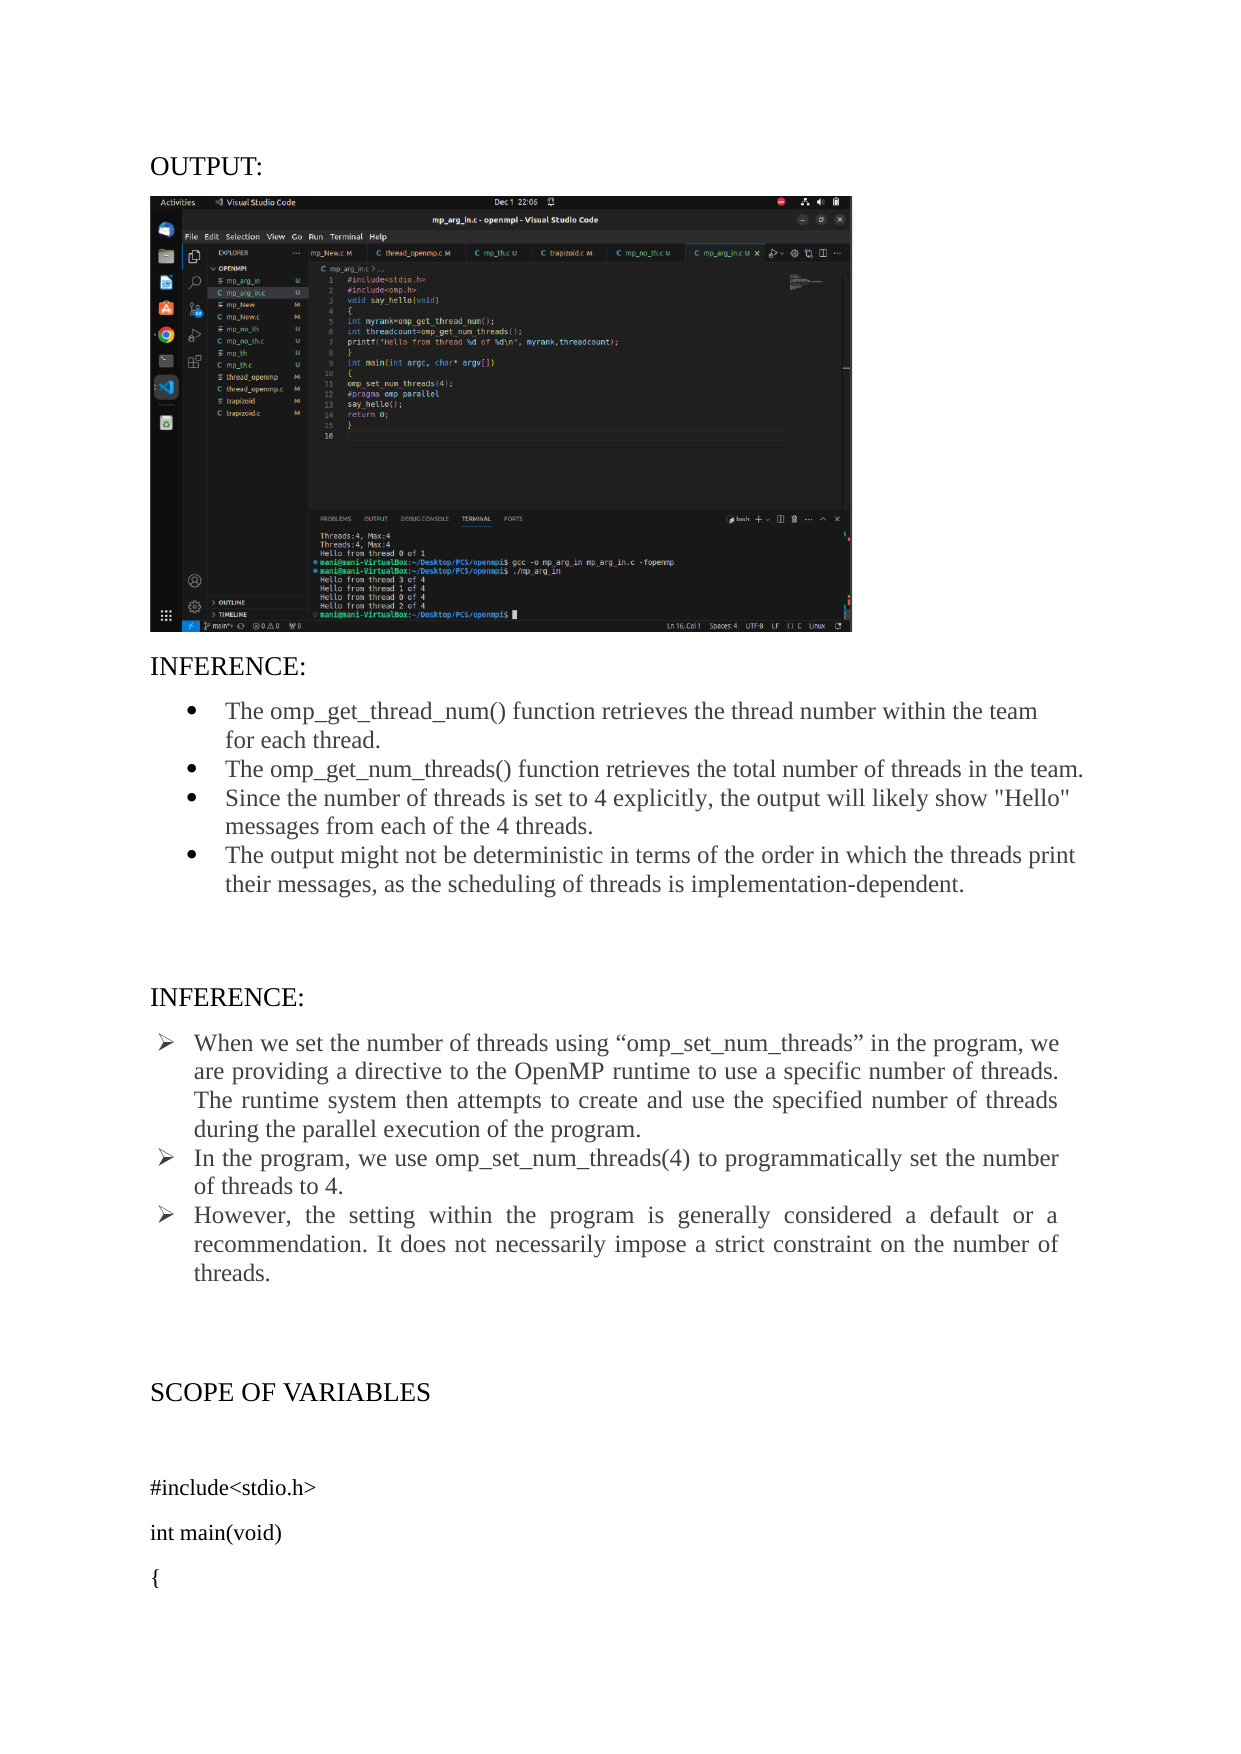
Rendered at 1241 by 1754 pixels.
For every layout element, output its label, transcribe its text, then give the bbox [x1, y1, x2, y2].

text int main(void) [150, 1519, 1090, 1546]
list However, the setting within the program is generally considered a default or a recommendation. It does not necessarily impose a strict constraint on the number of threads. [156, 1200, 1059, 1286]
list Since the number of threads is set to 4 explicitly, the output will likely show "Hello" messages from each of the 4 threads. [187, 783, 1090, 840]
subtitle INFERENCE: [150, 981, 1090, 1012]
subtitle INFERENCE: [150, 650, 1090, 681]
list The output might not be deterministic in terms of the order in which the threads print their messages, as the scheduling of threads is implementation-dependent. [187, 840, 1090, 898]
list When we set the number of threads using “omp_set_num_threads” in the program, we are providing a directive to the OpenMP runtime to use a specific number of threads. The runtime system then attempts to create and use the specified number of threads during the parallel execution of the program. [156, 1028, 1059, 1143]
list The omp_get_num_threads() function retrieves the total number of threads in the team. [187, 754, 1090, 783]
text #include<stdio.h> [150, 1474, 1090, 1500]
list In the program, we use omp_set_num_threads(4) to programmatically set the number of threads to 4. [156, 1143, 1059, 1200]
subtitle SCOPE OF VARIABLES [150, 1377, 1090, 1408]
picture [150, 196, 853, 632]
text { [150, 1564, 1090, 1591]
list The omp_get_thread_num() function retrieves the thread number within the team for each thread. [187, 696, 1059, 754]
subtitle OUTPUT: [150, 150, 1090, 181]
